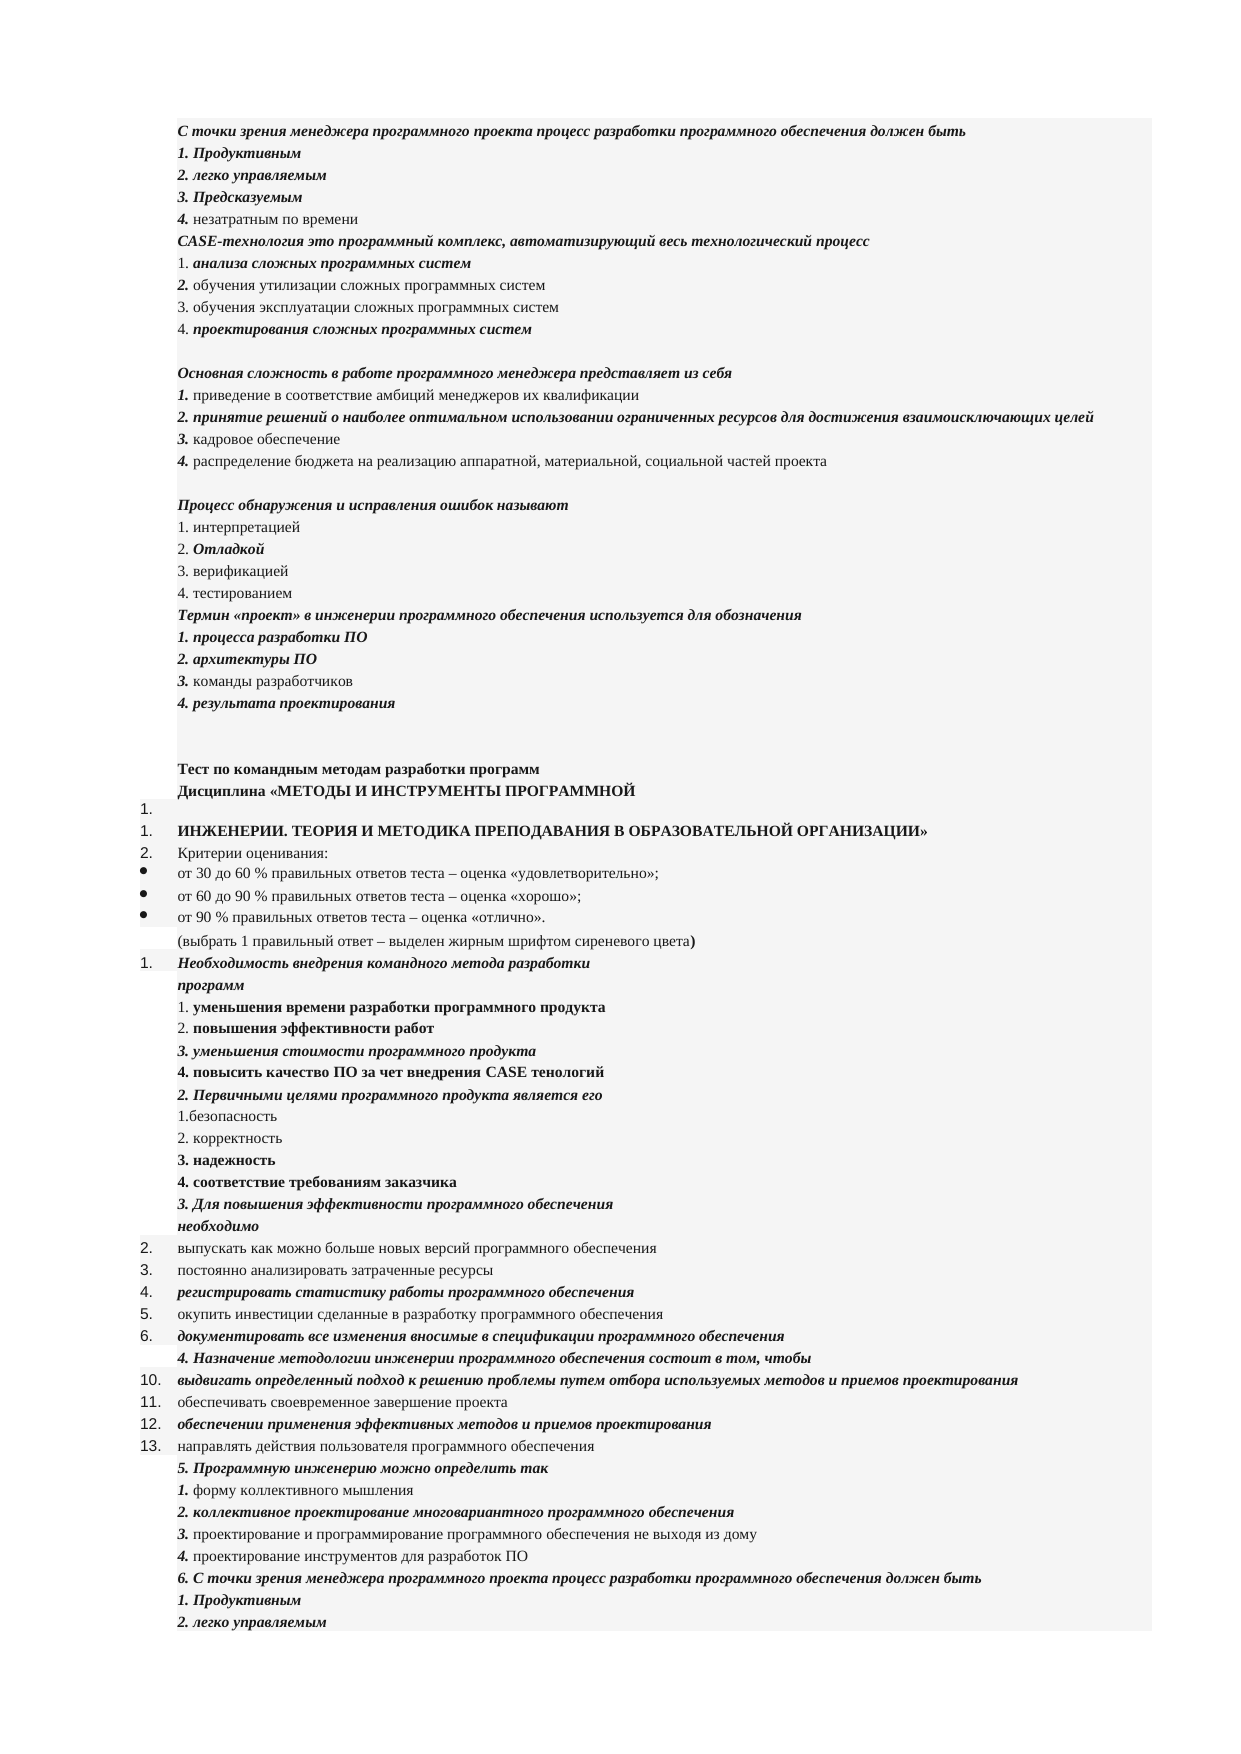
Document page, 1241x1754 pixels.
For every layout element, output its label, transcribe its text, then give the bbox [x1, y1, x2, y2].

text 5. Программную инженерию можно определить так [177, 1455, 1152, 1477]
text необходимо [177, 1213, 1152, 1235]
text 1. Продуктивным [177, 1587, 1152, 1609]
text 1.безопасность [177, 1103, 1152, 1125]
text 1. приведение в соответствие амбиций менеджеров их квалификации [177, 382, 1152, 404]
text 2. повышения эффективности работ [177, 1015, 1152, 1037]
text 1. процесса разработки ПО [177, 624, 1152, 646]
text 3. надежность [177, 1147, 1152, 1169]
text 6. С точки зрения менеджера программного проекта процесс разработки программного обеспечения должен быть [177, 1565, 1152, 1587]
list от 90 % правильных ответов теста – оценка «отлично». [140, 905, 1152, 927]
text Процесс обнаружения и исправления ошибок называют [177, 492, 1152, 514]
text 2. обучения утилизации сложных программных систем [177, 272, 1152, 294]
text программ [177, 971, 1152, 993]
text Дисциплина «МЕТОДЫ И ИНСТРУМЕНТЫ ПРОГРАММНОЙ [177, 777, 1152, 799]
list выдвигать определенный подход к решению проблемы путем отбора используемых методов и приемов проектирования [140, 1367, 1152, 1389]
text 1. Продуктивным [177, 140, 1152, 162]
text 4. тестированием [177, 580, 1152, 602]
text 4. результата проектирования [177, 689, 1152, 712]
text 3. обучения эксплуатации сложных программных систем [177, 294, 1152, 316]
text 2. принятие решений о наиболее оптимальном использовании ограниченных ресурсов для достижения взаимоисключающих целей [177, 404, 1152, 426]
text 1. интерпретацией [177, 514, 1152, 536]
text 2. архитектуры ПО [177, 646, 1152, 668]
text 4. распределение бюджета на реализацию аппаратной, материальной, социальной частей проекта [177, 448, 1152, 470]
text 2. Отладкой [177, 536, 1152, 558]
text 1. уменьшения времени разработки программного продукта [177, 993, 1152, 1015]
list ИНЖЕНЕРИИ. ТЕОРИЯ И МЕТОДИКА ПРЕПОДАВАНИЯ В ОБРАЗОВАТЕЛЬНОЙ ОРГАНИЗАЦИИ» [140, 817, 1152, 839]
list обеспечении применения эффективных методов и приемов проектирования [140, 1411, 1152, 1433]
text 3. Предсказуемым [177, 184, 1152, 206]
list регистрировать статистику работы программного обеспечения [140, 1279, 1152, 1301]
text 1. анализа сложных программных систем [177, 250, 1152, 272]
text 4. повысить качество ПО за чет внедрения CASE тенологий [177, 1059, 1152, 1081]
list обеспечивать своевременное завершение проекта [140, 1389, 1152, 1411]
list направлять действия пользователя программного обеспечения [140, 1433, 1152, 1455]
text 1. форму коллективного мышления [177, 1477, 1152, 1499]
text 3. верификацией [177, 558, 1152, 580]
text CASE-технология это программный комплекс, автоматизирующий весь технологический процесс [177, 228, 1152, 250]
text 3. команды разработчиков [177, 668, 1152, 689]
text 3. Для повышения эффективности программного обеспечения [177, 1191, 1152, 1213]
text 4. незатратным по времени [177, 206, 1152, 228]
text 4. Назначение методологии инженерии программного обеспечения состоит в том, чтобы [177, 1345, 1152, 1367]
list окупить инвестиции сделанные в разработку программного обеспечения [140, 1301, 1152, 1323]
list Необходимость внедрения командного метода разработки [140, 949, 1152, 971]
text 2. корректность [177, 1125, 1152, 1147]
text 3. проектирование и программирование программного обеспечения не выходя из дому [177, 1521, 1152, 1543]
text 2. легко управляемым [177, 162, 1152, 184]
list Критерии оценивания: [140, 839, 1152, 861]
list от 30 до 60 % правильных ответов теста – оценка «удовлетворительно»; [140, 861, 1152, 883]
text (выбрать 1 правильный ответ – выделен жирным шрифтом сиреневого цвета) [177, 927, 1152, 949]
text 3. уменьшения стоимости программного продукта [177, 1037, 1152, 1059]
text 2. легко управляемым [177, 1609, 1152, 1631]
text 2. коллективное проектирование многовариантного программного обеспечения [177, 1499, 1152, 1521]
text 2. Первичными целями программного продукта является его [177, 1081, 1152, 1103]
text Основная сложность в работе программного менеджера представляет из себя [177, 360, 1152, 382]
list постоянно анализировать затраченные ресурсы [140, 1257, 1152, 1279]
text Термин «проект» в инженерии программного обеспечения используется для обозначения [177, 602, 1152, 624]
list документировать все изменения вносимые в спецификации программного обеспечения [140, 1323, 1152, 1345]
text 4. проектирования сложных программных систем [177, 316, 1152, 338]
text 3. кадровое обеспечение [177, 426, 1152, 448]
text Тест по командным методам разработки программ [177, 756, 1152, 777]
text 4. проектирование инструментов для разработок ПО [177, 1543, 1152, 1565]
list от 60 до 90 % правильных ответов теста – оценка «хорошо»; [140, 883, 1152, 905]
list выпускать как можно больше новых версий программного обеспечения [140, 1235, 1152, 1257]
text 4. соответствие требованиям заказчика [177, 1169, 1152, 1191]
text С точки зрения менеджера программного проекта процесс разработки программного обеспечения должен быть [177, 118, 1152, 140]
